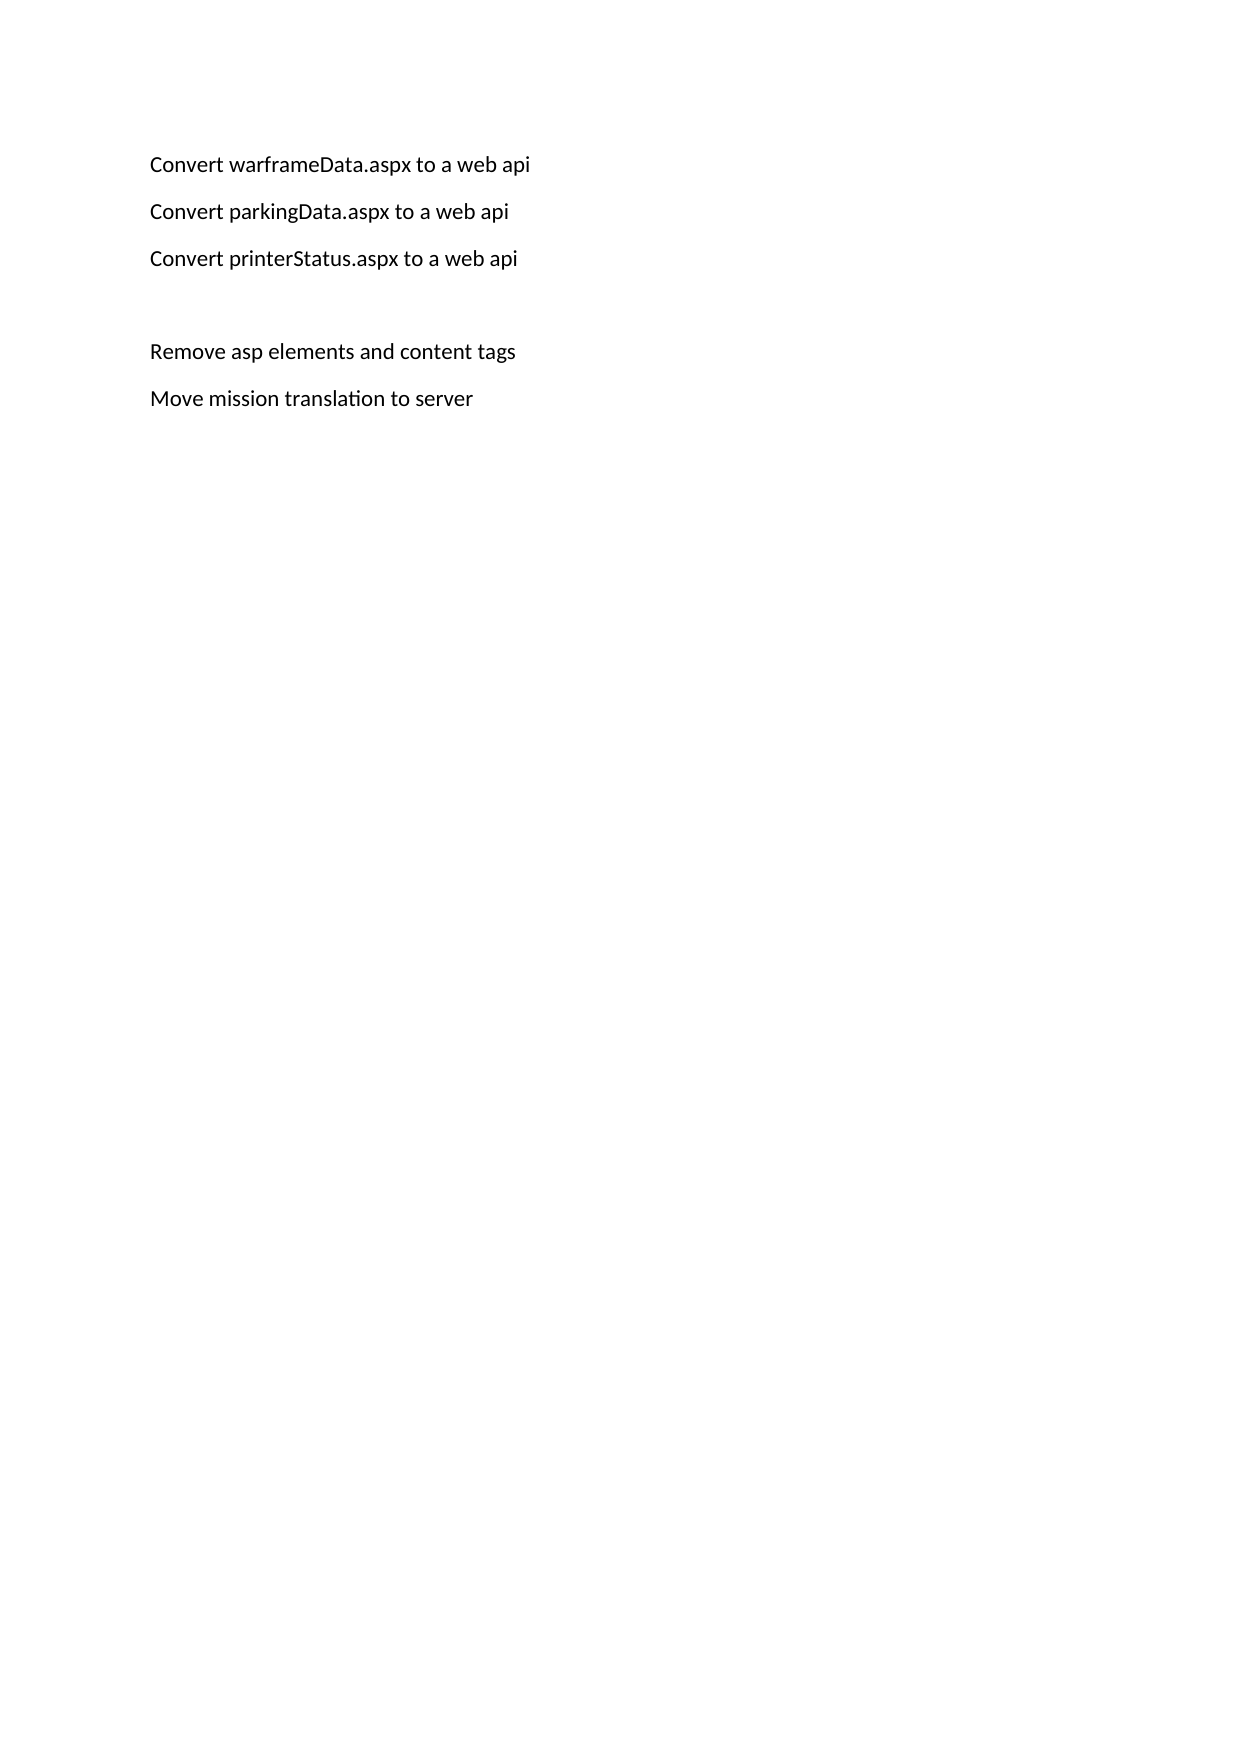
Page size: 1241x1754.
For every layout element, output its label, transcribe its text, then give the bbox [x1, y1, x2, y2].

text Convert warframeData.aspx to a web api [150, 150, 1090, 178]
text Move mission translation to server [150, 384, 1090, 412]
text Remove asp elements and content tags [150, 337, 1090, 366]
text Convert printerStatus.aspx to a web api [150, 244, 1090, 272]
text Convert parkingData.aspx to a web api [150, 197, 1090, 225]
